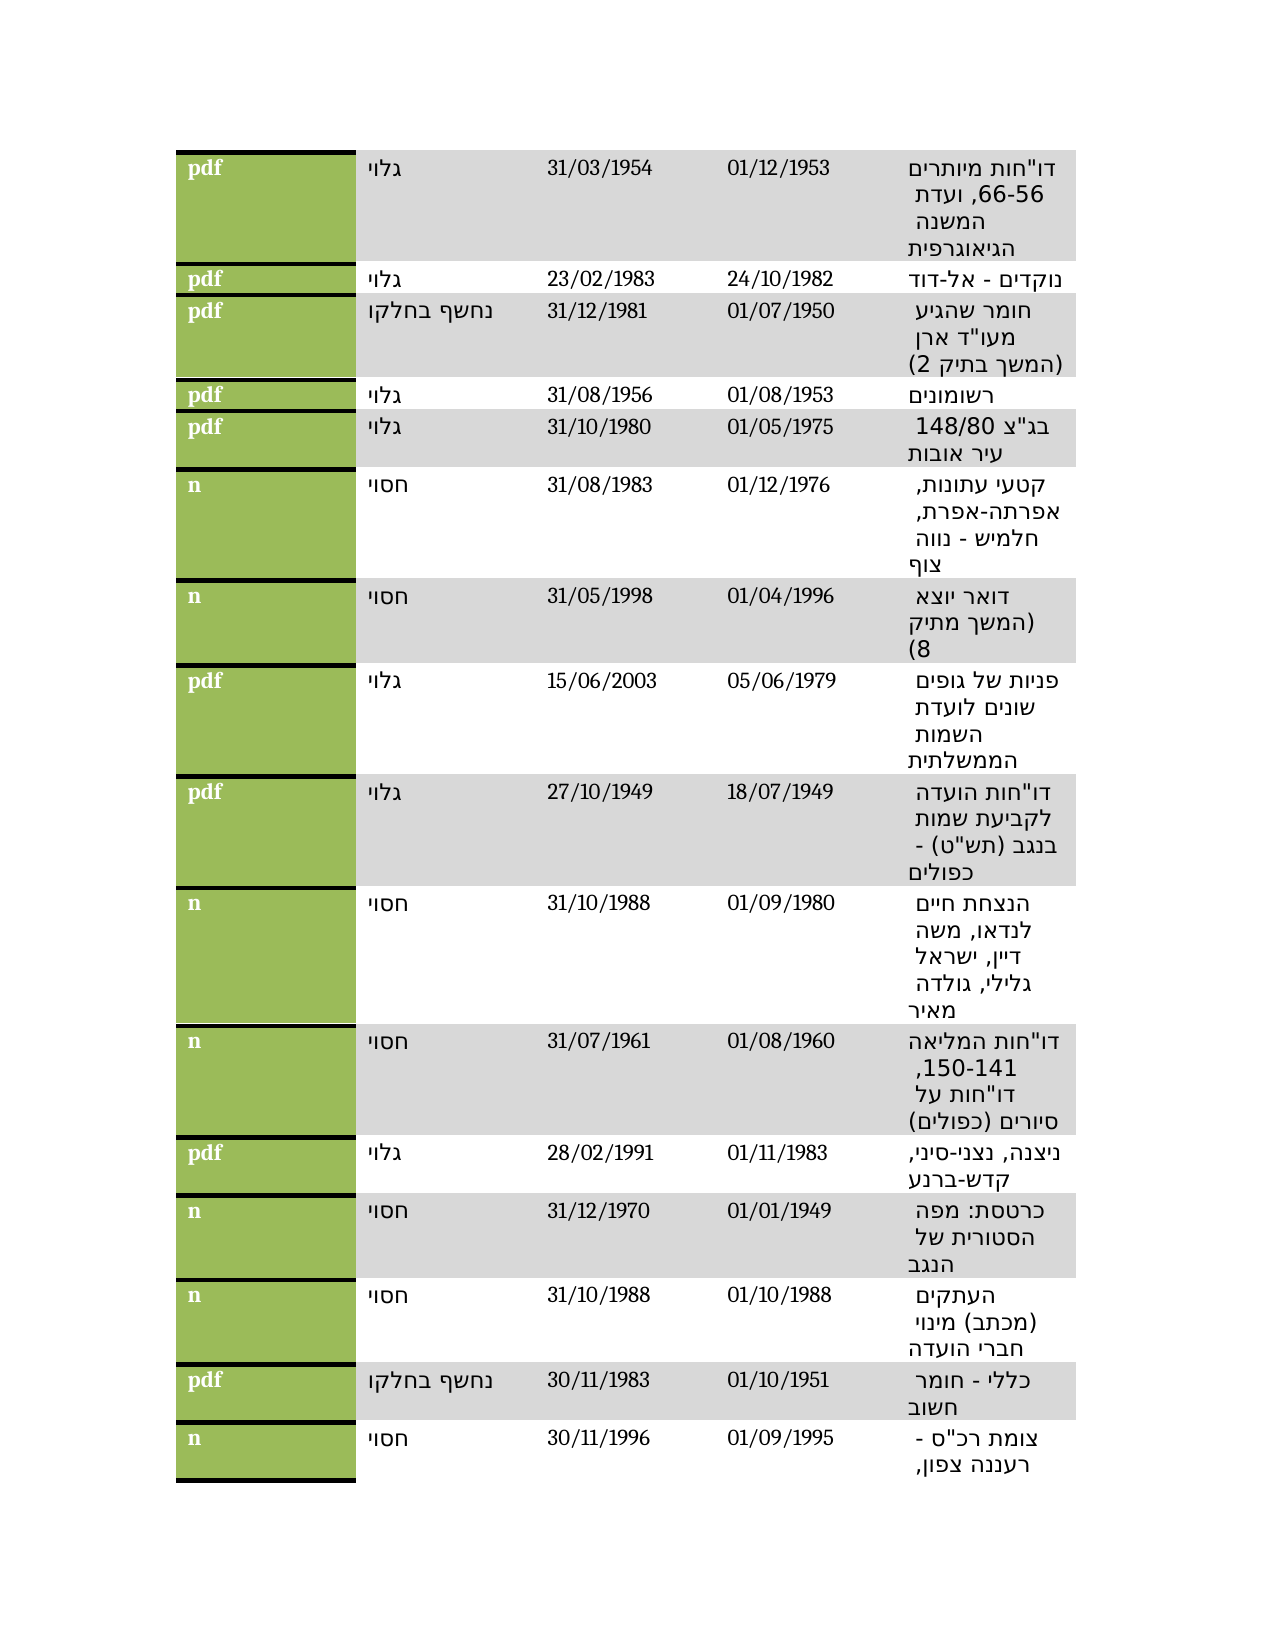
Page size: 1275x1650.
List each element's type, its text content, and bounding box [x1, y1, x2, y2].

table_cell פניות של גופים שונים לועדת השמות הממשלתית [896, 663, 1076, 774]
table_cell חסוי [356, 578, 536, 663]
table_cell 30/11/1996 [536, 1420, 716, 1478]
table_cell 05/06/1979 [716, 663, 896, 774]
table_cell 01/09/1980 [716, 886, 896, 1023]
table_cell 31/07/1961 [536, 1024, 716, 1135]
table_cell חסוי [356, 1278, 536, 1362]
table_cell 30/11/1983 [536, 1362, 716, 1420]
table_cell חסוי [356, 1024, 536, 1135]
table_cell 31/10/1988 [536, 886, 716, 1023]
table_cell pdf [176, 668, 356, 774]
table_cell 18/07/1949 [716, 774, 896, 886]
table_cell 31/10/1980 [536, 409, 716, 467]
table_cell קטעי עתונות, אפרתה-אפרת, חלמיש - נווה צוף [896, 467, 1076, 578]
table_cell העתקים (מכתב) מינוי חברי הועדה [896, 1278, 1076, 1362]
table_cell רשומונים [896, 378, 1076, 409]
table_cell גלוי [356, 150, 536, 261]
table_cell pdf [176, 266, 356, 293]
table_cell pdf [176, 382, 356, 409]
table_cell n [176, 472, 356, 578]
table_cell כללי - חומר חשוב [896, 1362, 1076, 1420]
table_cell pdf [176, 1367, 356, 1420]
table_cell n [176, 1282, 356, 1362]
table_cell 01/08/1960 [716, 1024, 896, 1135]
table_cell כרטסת: מפה הסטורית של הנגב [896, 1193, 1076, 1278]
table_cell גלוי [356, 663, 536, 774]
table_cell 01/05/1975 [716, 409, 896, 467]
table_cell חומר שהגיע מעו"ד ארן (המשך בתיק 2) [896, 293, 1076, 377]
table_cell 24/10/1982 [716, 261, 896, 293]
table_cell גלוי [356, 1135, 536, 1193]
table_cell גלוי [356, 774, 536, 886]
table_cell 31/05/1998 [536, 578, 716, 663]
table_cell 15/06/2003 [536, 663, 716, 774]
table_cell חסוי [356, 886, 536, 1023]
table_cell חסוי [356, 1193, 536, 1278]
table_cell 28/02/1991 [536, 1135, 716, 1193]
table_cell n [176, 1425, 356, 1478]
table_cell 27/10/1949 [536, 774, 716, 886]
table_cell גלוי [356, 261, 536, 293]
table_cell חסוי [356, 467, 536, 578]
table_cell pdf [176, 413, 356, 467]
table_cell 31/10/1988 [536, 1278, 716, 1362]
table_cell נוקדים - אל-דוד [896, 261, 1076, 293]
table_cell pdf [176, 1140, 356, 1193]
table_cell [896, 1420, 1076, 1478]
table_cell n [176, 583, 356, 663]
table_cell גלוי [356, 378, 536, 409]
table_cell 31/12/1970 [536, 1193, 716, 1278]
table_cell n [176, 1028, 356, 1135]
table_cell 23/02/1983 [536, 261, 716, 293]
table_cell n [176, 1198, 356, 1278]
table_cell הנצחת חיים לנדאו, משה דיין, ישראל גלילי, גולדה מאיר [896, 886, 1076, 1023]
table_cell 01/10/1988 [716, 1278, 896, 1362]
table_cell 31/03/1954 [536, 150, 716, 261]
table_cell n [176, 890, 356, 1023]
table_cell pdf [176, 297, 356, 377]
table_cell 01/10/1951 [716, 1362, 896, 1420]
table_cell 01/09/1995 [716, 1420, 896, 1478]
table_cell 01/07/1950 [716, 293, 896, 377]
table_cell 31/08/1983 [536, 467, 716, 578]
table_cell דו"חות הועדה לקביעת שמות בנגב (תש"ט) - כפולים [896, 774, 1076, 886]
table_cell נחשף בחלקו [356, 293, 536, 377]
table_cell ניצנה, נצני-סיני, קדש-ברנע [896, 1135, 1076, 1193]
table_cell בג"צ 148/80 עיר אובות [896, 409, 1076, 467]
table_cell 01/01/1949 [716, 1193, 896, 1278]
table_cell דו"חות מיותרים 66-56, ועדת המשנה הגיאוגרפית [896, 150, 1076, 261]
table_cell 01/12/1976 [716, 467, 896, 578]
table_cell גלוי [356, 409, 536, 467]
table_cell pdf [176, 155, 356, 261]
table_cell 01/12/1953 [716, 150, 896, 261]
table_cell נחשף בחלקו [356, 1362, 536, 1420]
table_cell 31/08/1956 [536, 378, 716, 409]
table_cell 01/08/1953 [716, 378, 896, 409]
table_cell pdf [176, 779, 356, 886]
table_cell חסוי [356, 1420, 536, 1478]
table_cell דו"חות המליאה 150-141, דו"חות על סיורים (כפולים) [896, 1024, 1076, 1135]
table_cell 01/11/1983 [716, 1135, 896, 1193]
table_cell 31/12/1981 [536, 293, 716, 377]
table_cell דואר יוצא (המשך מתיק 8) [896, 578, 1076, 663]
table_cell 01/04/1996 [716, 578, 896, 663]
